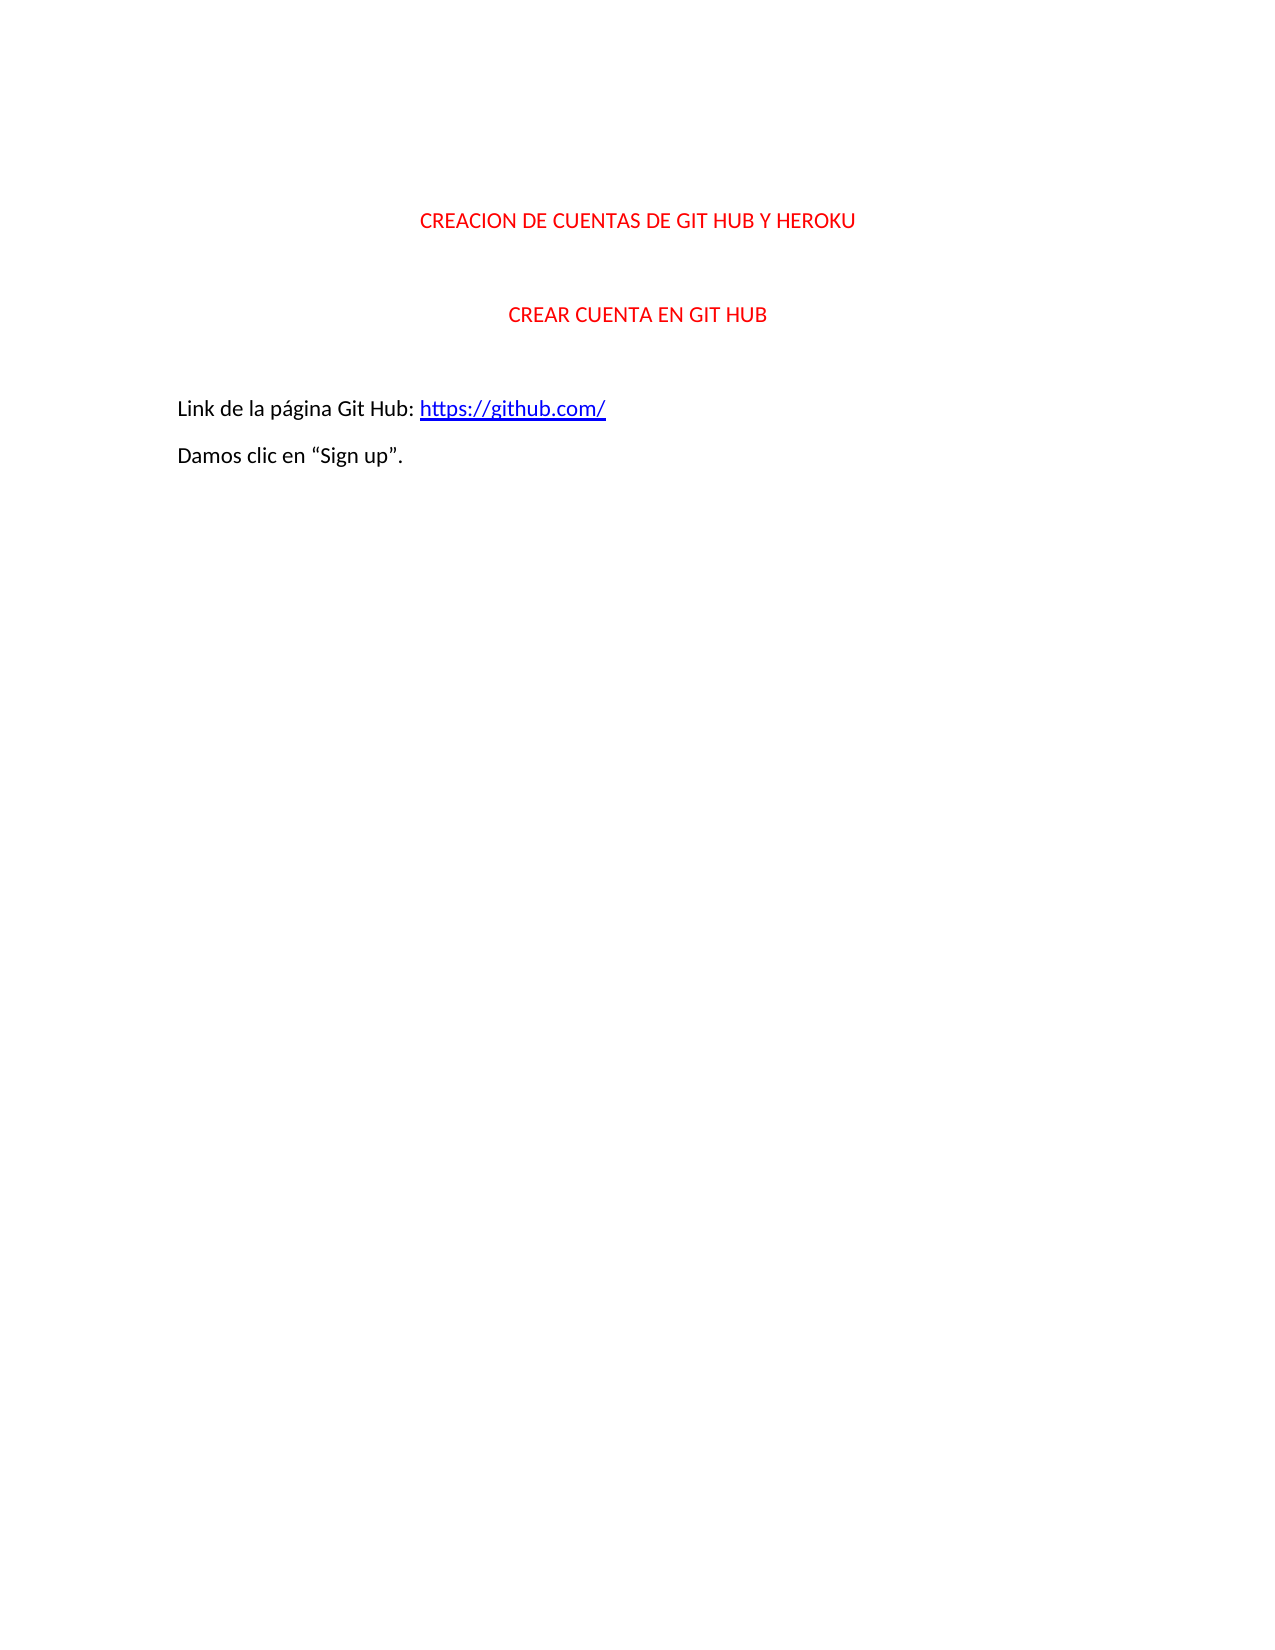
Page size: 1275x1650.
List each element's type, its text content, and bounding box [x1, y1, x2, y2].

text CREAR CUENTA EN GIT HUB [218, 300, 1057, 328]
text Link de la página Git Hub: https://github.com/ Damos clic en “Sign up”. [177, 394, 659, 469]
text CREACION DE CUENTAS DE GIT HUB Y HEROKU [218, 206, 1057, 234]
